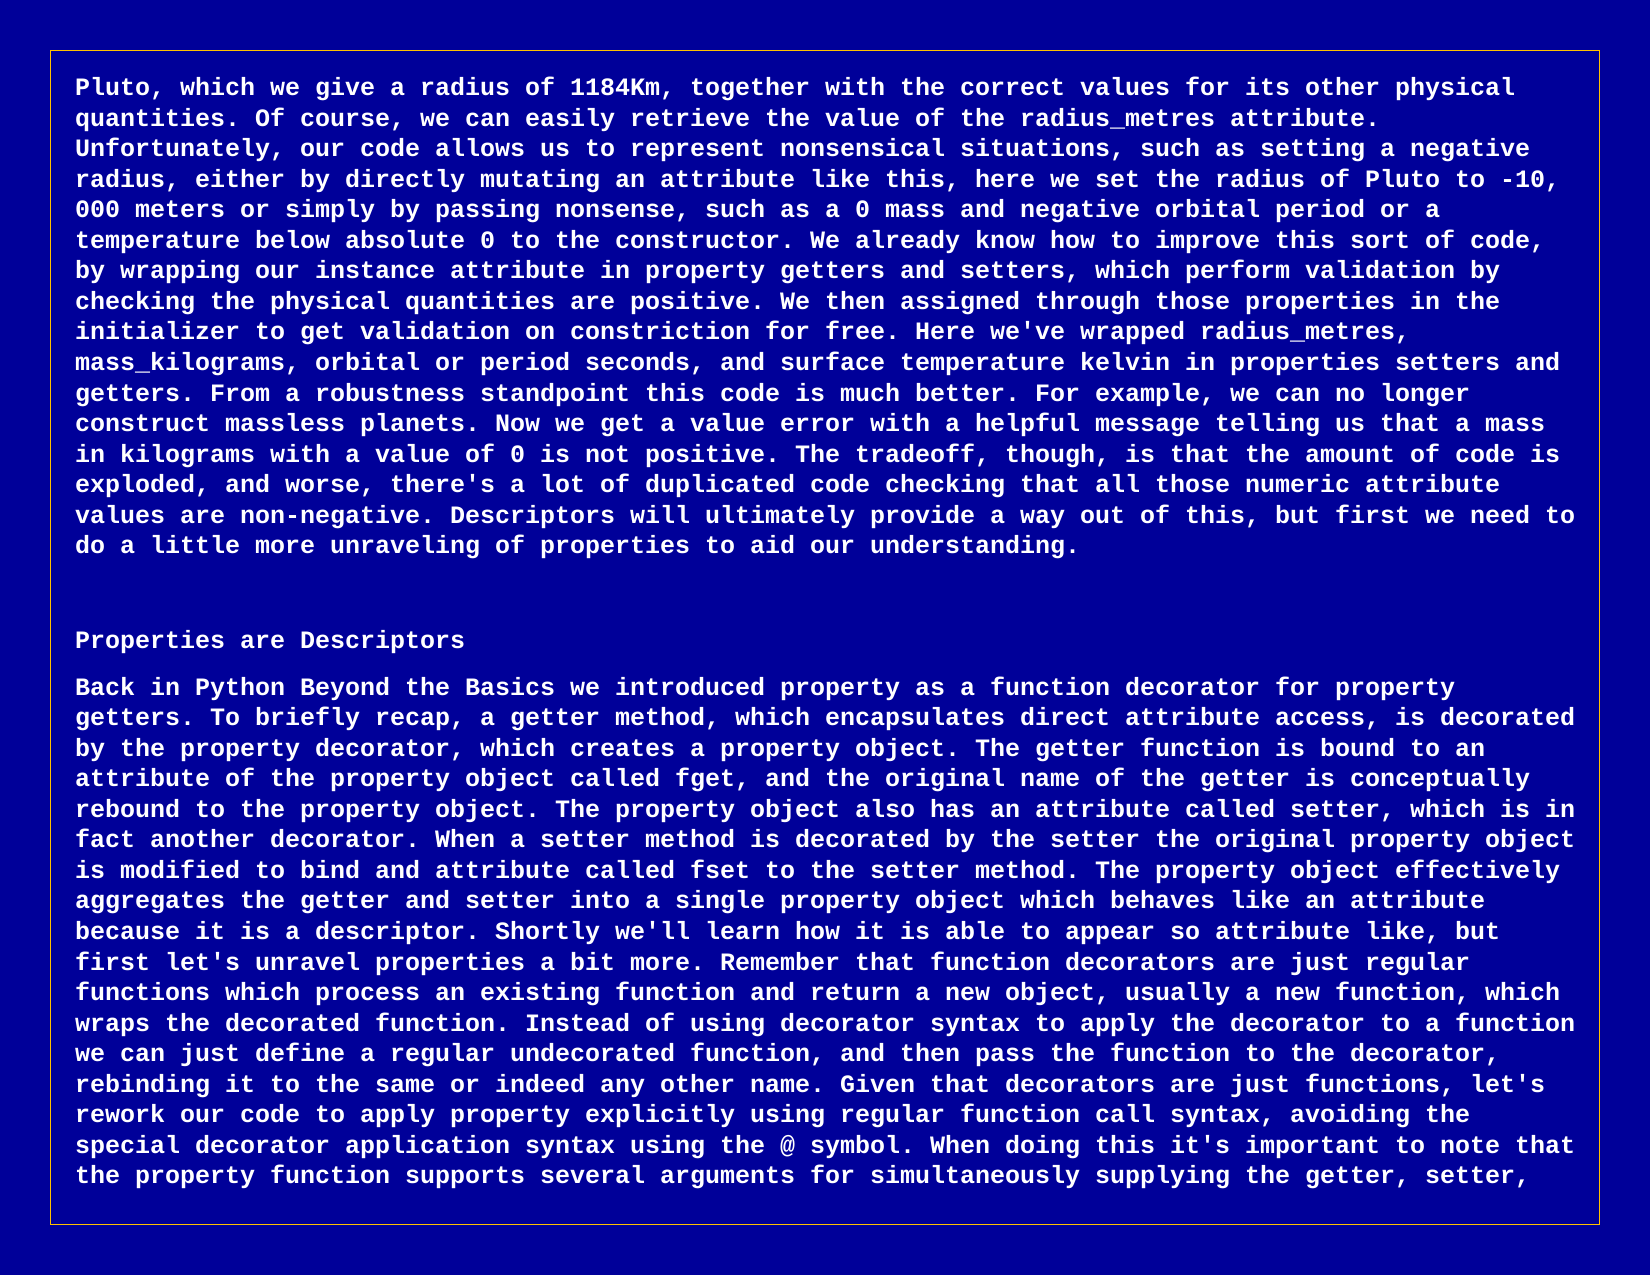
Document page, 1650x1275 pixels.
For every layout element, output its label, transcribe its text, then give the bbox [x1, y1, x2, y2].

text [75, 674, 1575, 1191]
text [75, 75, 1575, 561]
text Properties are Descriptors [75, 627, 1575, 656]
